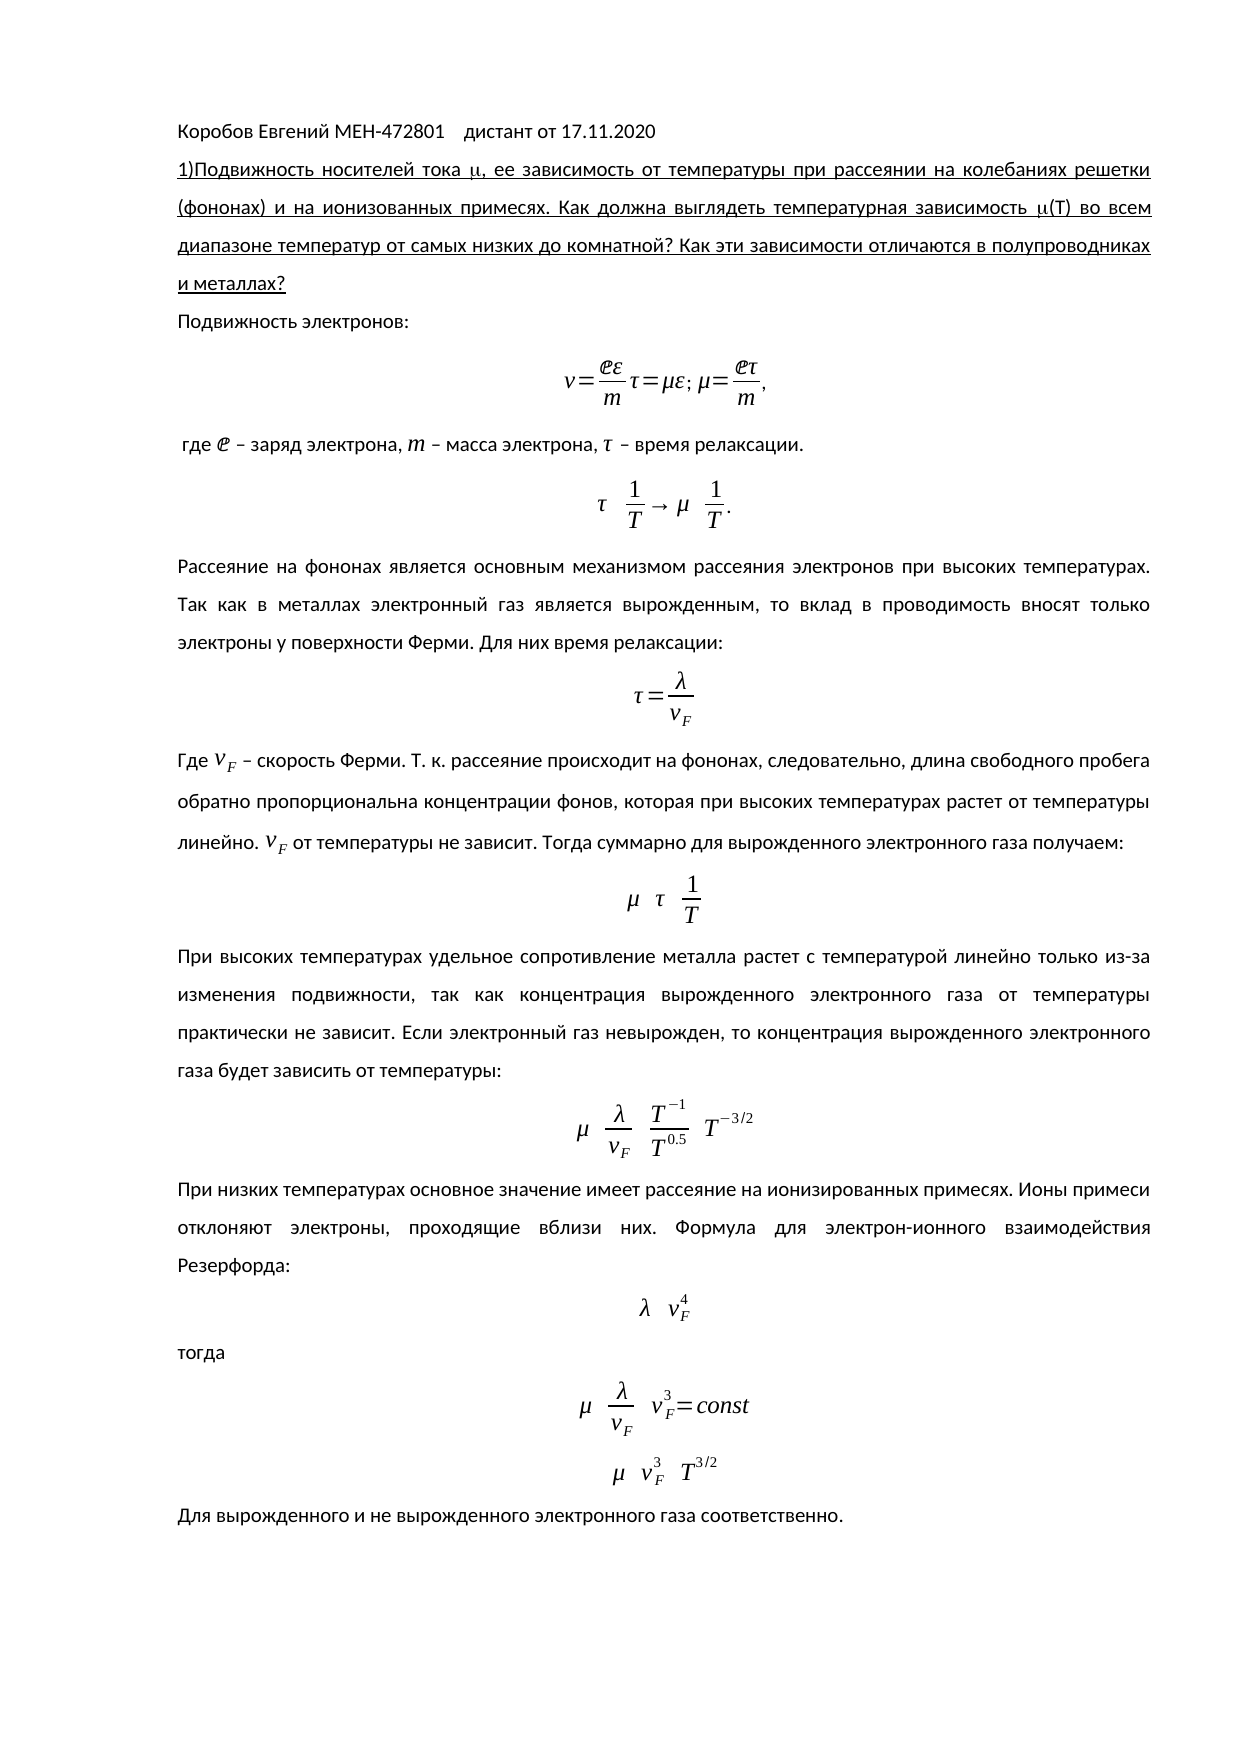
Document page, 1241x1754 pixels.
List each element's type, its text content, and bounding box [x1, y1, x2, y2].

text Где – скорость Ферми. Т. к. рассеяние происходит на фононах, следовательно, длина свободного пробега обратно пропорциональна концентрации фонов, которая при высоких температурах растет от температуры линейно. от температуры не зависит. Тогда суммарно для вырожденного электронного газа получаем: [177, 744, 1152, 857]
text Для вырожденного и не вырожденного электронного газа соответственно. [177, 1503, 1152, 1528]
text При низких температурах основное значение имеет рассеяние на ионизированных примесях. Ионы примеси отклоняют электроны, проходящие вблизи них. Формула для электрон-ионного взаимодействия Резерфорда: [177, 1176, 1152, 1277]
text Подвижность электронов: [177, 309, 1152, 334]
text При высоких температурах удельное сопротивление металла растет с температурой линейно только из-за изменения подвижности, так как концентрация вырожденного электронного газа от температуры практически не зависит. Если электронный газ невырожден, то концентрация вырожденного электронного газа будет зависить от температуры: [177, 943, 1152, 1083]
text тогда [177, 1339, 1152, 1364]
text Рассеяние на фононах является основным механизмом рассеяния электронов при высоких температурах. Так как в металлах электронный газ является вырожденным, то вклад в проводимость вносят только электроны у поверхности Ферми. Для них время релаксации: [177, 553, 1152, 654]
text 1)Подвижность носителей тока , ее зависимость от температуры при рассеянии на колебаниях решетки (фононах) и на ионизованных примесях. Как должна выглядеть температурная зависимость (T) во всем диапазоне температур от самых низких до комнатной? Как эти зависимости отличаются в полупроводниках и металлах? [177, 217, 1152, 296]
text где – заряд электрона, – масса электрона, – время релаксации. [177, 430, 1152, 458]
text ; , [177, 352, 1152, 412]
text . [177, 476, 1152, 535]
text Коробов Евгений МЕН-472801 дистант от 17.11.2020 [177, 118, 1152, 143]
text 1)Подвижность носителей тока , ее зависимость от температуры при рассеянии на колебаниях решетки (фононах) и на ионизованных примесях. Как должна выглядеть температурная зависимость (T) во всем диапазоне температур от самых низких до комнатной? Как эти зависимости отличаются в полупроводниках и металлах? [177, 156, 1152, 216]
